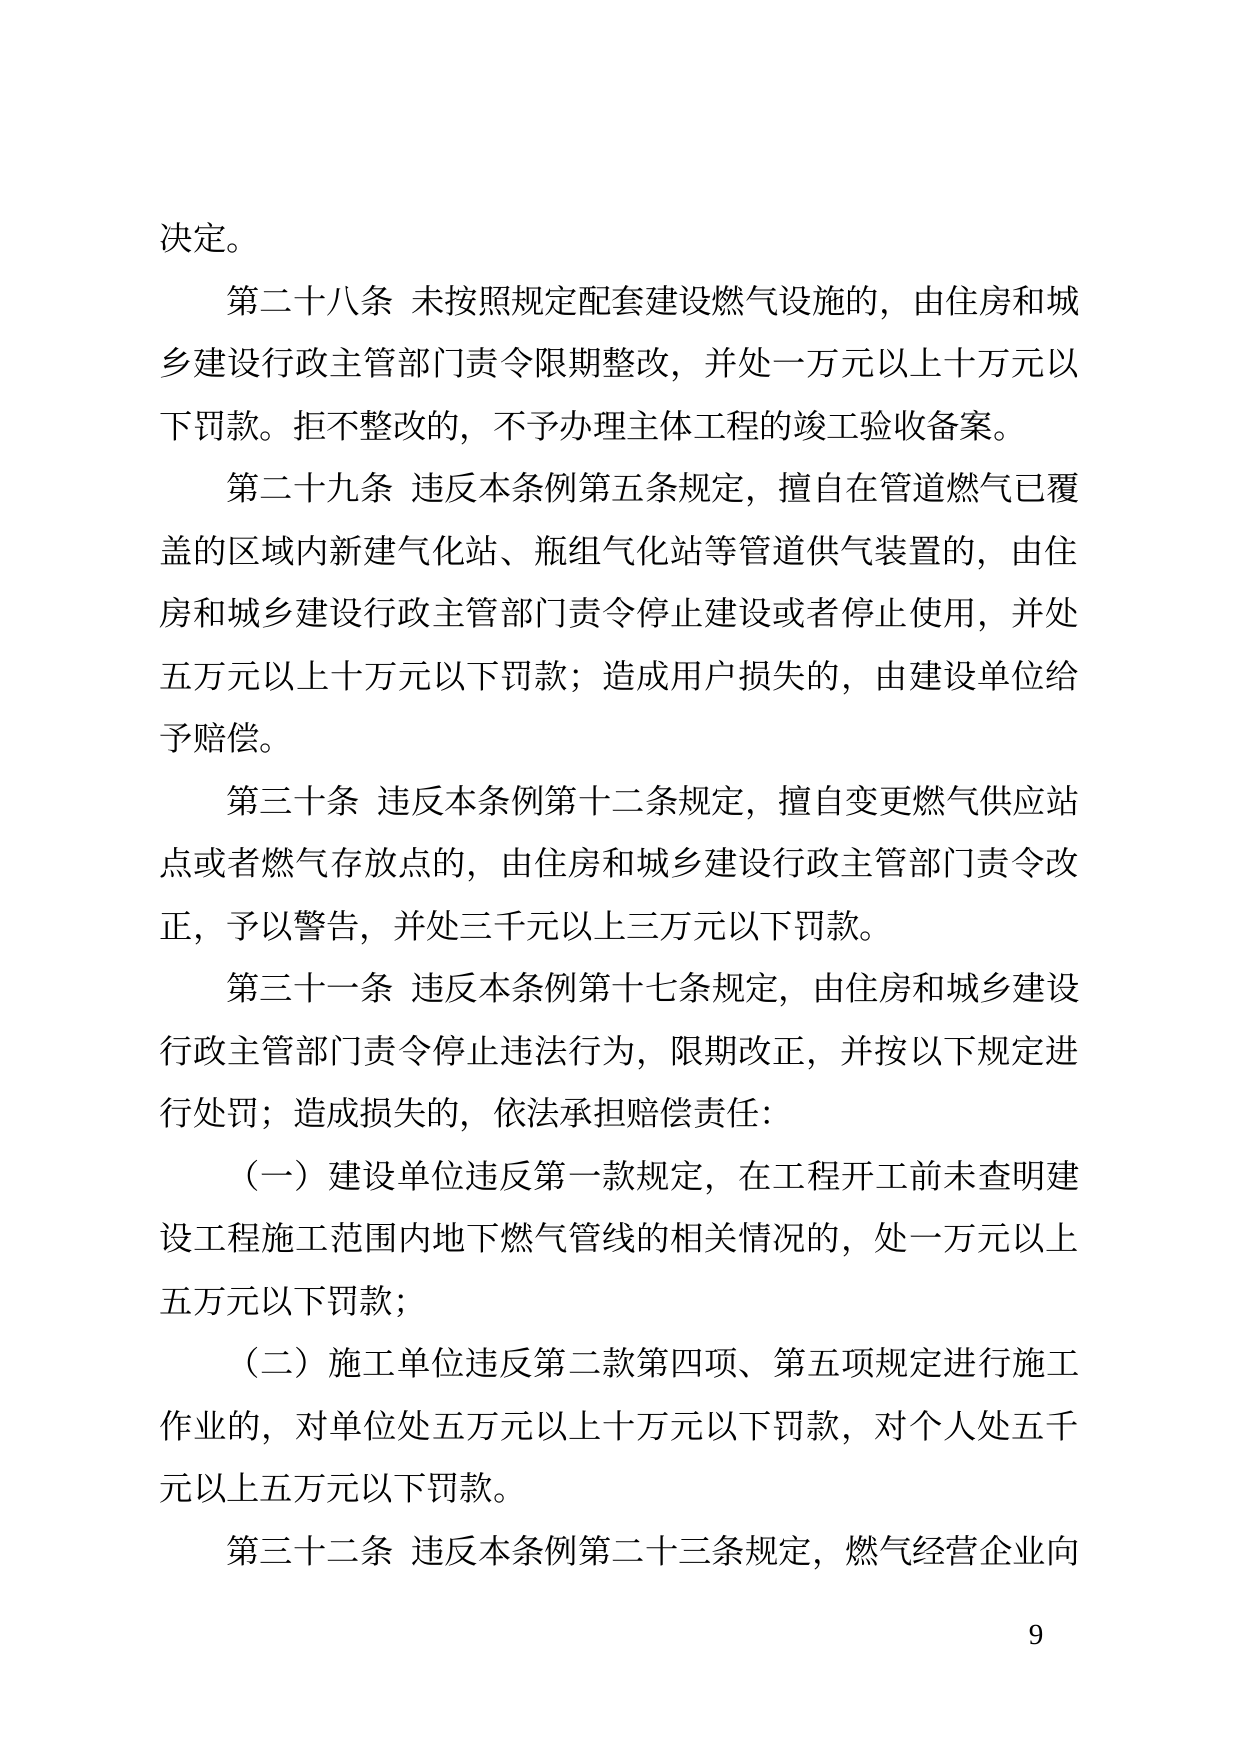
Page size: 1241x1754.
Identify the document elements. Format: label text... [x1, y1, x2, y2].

text 第二十九条 违反本条例第五条规定，擅自在管道燃气已覆盖的区域内新建气化站、瓶组气化站等管道供气装置的，由住房和城乡建设行政主管部门责令停止建设或者停止使用，并处五万元以上十万元以下罚款；造成用户损失的，由建设单位给予赔偿。 [159, 451, 1081, 763]
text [159, 1513, 1081, 1576]
text （一）建设单位违反第一款规定，在工程开工前未查明建设工程施工范围内地下燃气管线的相关情况的，处一万元以上五万元以下罚款； [159, 1138, 1081, 1326]
text 第二十八条 未按照规定配套建设燃气设施的，由住房和城乡建设行政主管部门责令限期整改，并处一万元以上十万元以下罚款。拒不整改的，不予办理主体工程的竣工验收备案。 [159, 263, 1081, 451]
text 第三十条 违反本条例第十二条规定，擅自变更燃气供应站点或者燃气存放点的，由住房和城乡建设行政主管部门责令改正，予以警告，并处三千元以上三万元以下罚款。 [159, 763, 1081, 951]
text （二）施工单位违反第二款第四项、第五项规定进行施工作业的，对单位处五万元以上十万元以下罚款，对个人处五千元以上五万元以下罚款。 [159, 1326, 1081, 1513]
text 第三十一条 违反本条例第十七条规定，由住房和城乡建设行政主管部门责令停止违法行为，限期改正，并按以下规定进行处罚；造成损失的，依法承担赔偿责任： [159, 951, 1081, 1138]
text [159, 201, 1081, 263]
